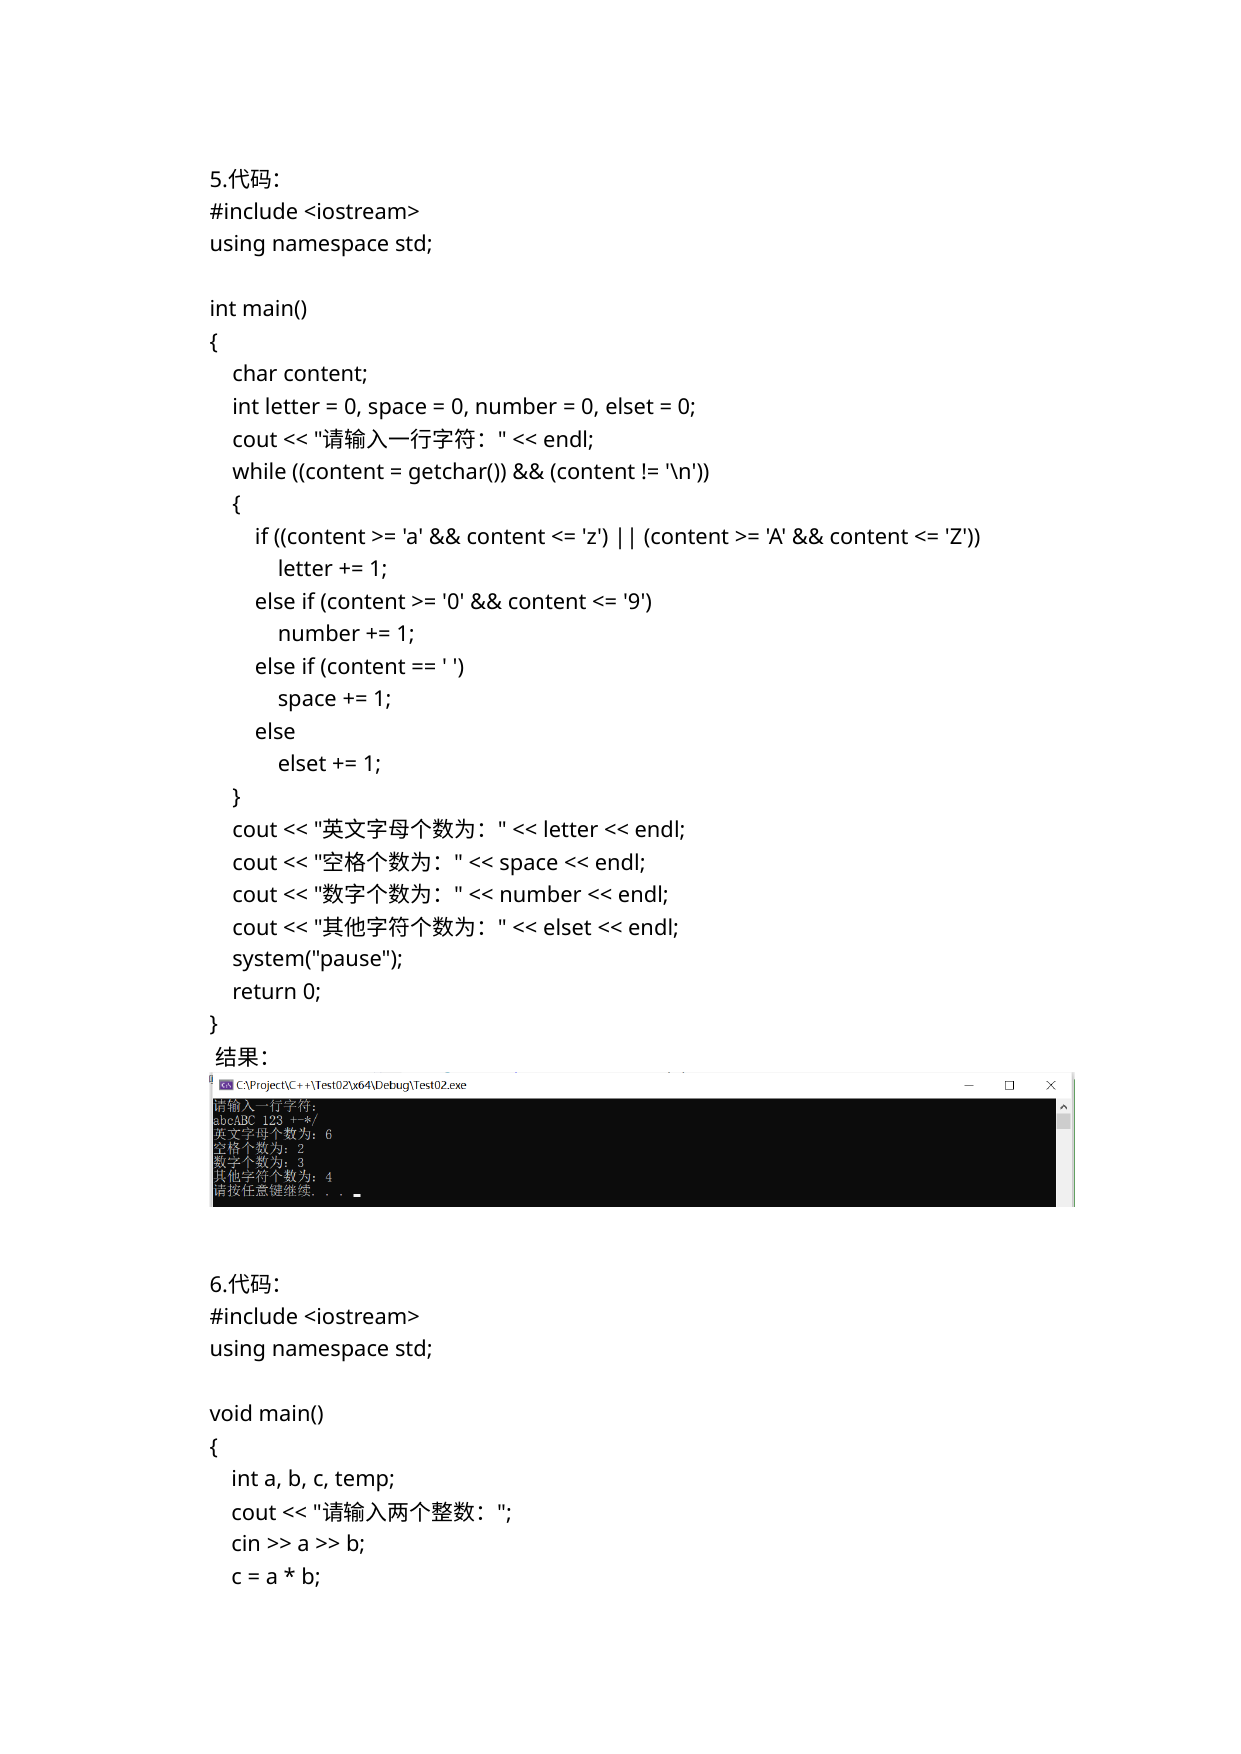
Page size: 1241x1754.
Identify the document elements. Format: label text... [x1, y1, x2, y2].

text cin >> a >> b; [187, 1527, 1053, 1559]
text 6.代码： [187, 1267, 1053, 1299]
text using namespace std; [187, 1332, 1053, 1364]
text char content; [187, 357, 1053, 389]
text cout << "空格个数为：" << space << endl; [187, 844, 1053, 877]
text cout << "其他字符个数为：" << elset << endl; [187, 909, 1053, 942]
text space += 1; [187, 682, 1053, 714]
text using namespace std; [187, 227, 1053, 259]
text { [187, 487, 1053, 519]
text } [187, 779, 1053, 812]
text #include <iostream> [187, 1299, 1053, 1332]
text int letter = 0, space = 0, number = 0, elset = 0; [187, 389, 1053, 422]
text c = a * b; [187, 1559, 1053, 1592]
text system("pause"); [187, 942, 1053, 974]
text else [187, 714, 1053, 747]
text int a, b, c, temp; [187, 1462, 1053, 1494]
text { [187, 1429, 1053, 1462]
text 结果： [187, 1039, 1053, 1072]
text while ((content = getchar()) && (content != '\n')) [187, 454, 1053, 487]
text letter += 1; [187, 552, 1053, 584]
text int main() [187, 292, 1053, 324]
text } [187, 1007, 1053, 1039]
text { [187, 324, 1053, 357]
text cout << "请输入两个整数："; [187, 1494, 1053, 1527]
text else if (content >= '0' && content <= '9') [187, 584, 1053, 617]
text number += 1; [187, 617, 1053, 649]
text return 0; [187, 974, 1053, 1007]
text cout << "英文字母个数为：" << letter << endl; [187, 812, 1053, 844]
text if ((content >= 'a' && content <= 'z') || (content >= 'A' && content <= 'Z')) [187, 519, 1053, 552]
text cout << "请输入一行字符：" << endl; [187, 422, 1053, 454]
text void main() [187, 1397, 1053, 1429]
text cout << "数字个数为：" << number << endl; [187, 877, 1053, 909]
text elset += 1; [187, 747, 1053, 779]
text else if (content == ' ') [187, 649, 1053, 682]
text #include <iostream> [187, 194, 1053, 227]
text 5.代码： [187, 162, 1053, 194]
picture [209, 1072, 1075, 1207]
